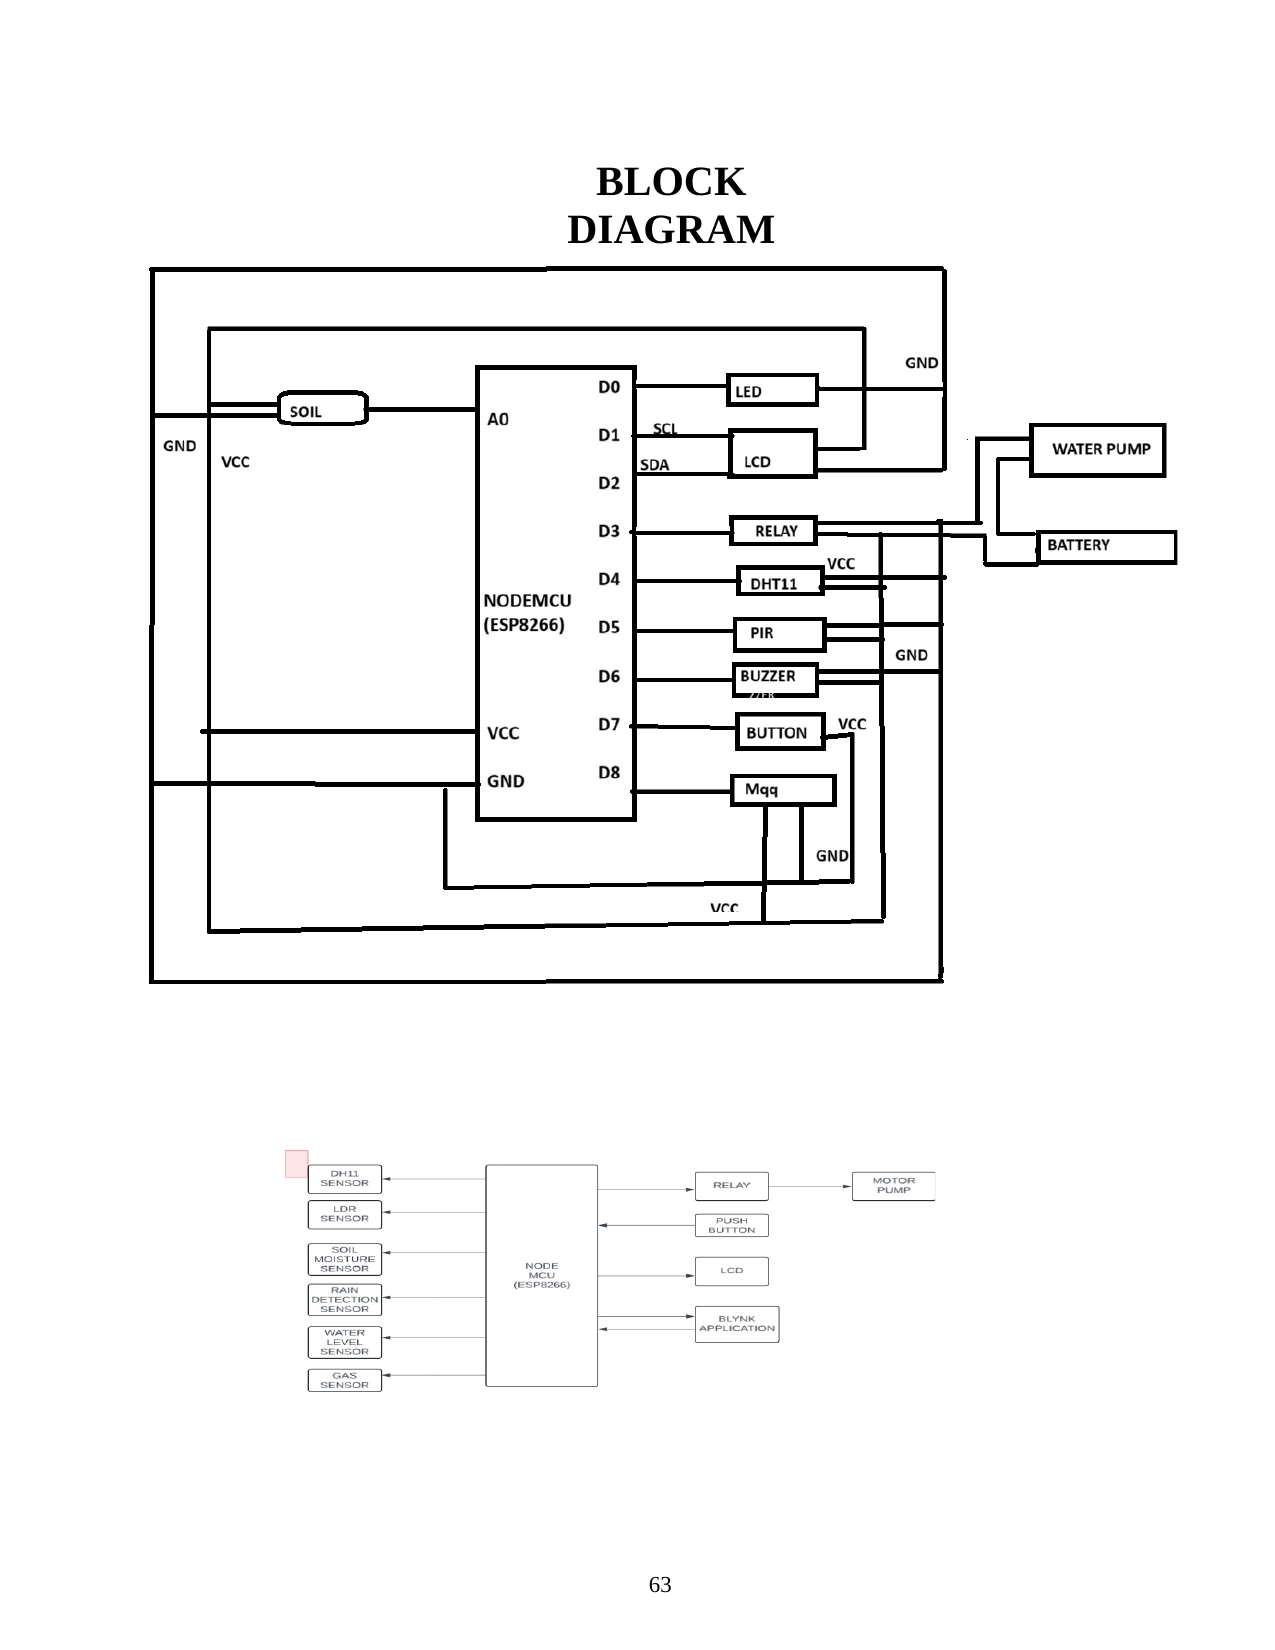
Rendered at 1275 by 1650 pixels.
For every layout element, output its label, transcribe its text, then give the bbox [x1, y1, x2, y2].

text BLOCK DIAGRAM [566, 156, 776, 252]
picture [148, 266, 1178, 984]
picture [285, 1150, 936, 1392]
